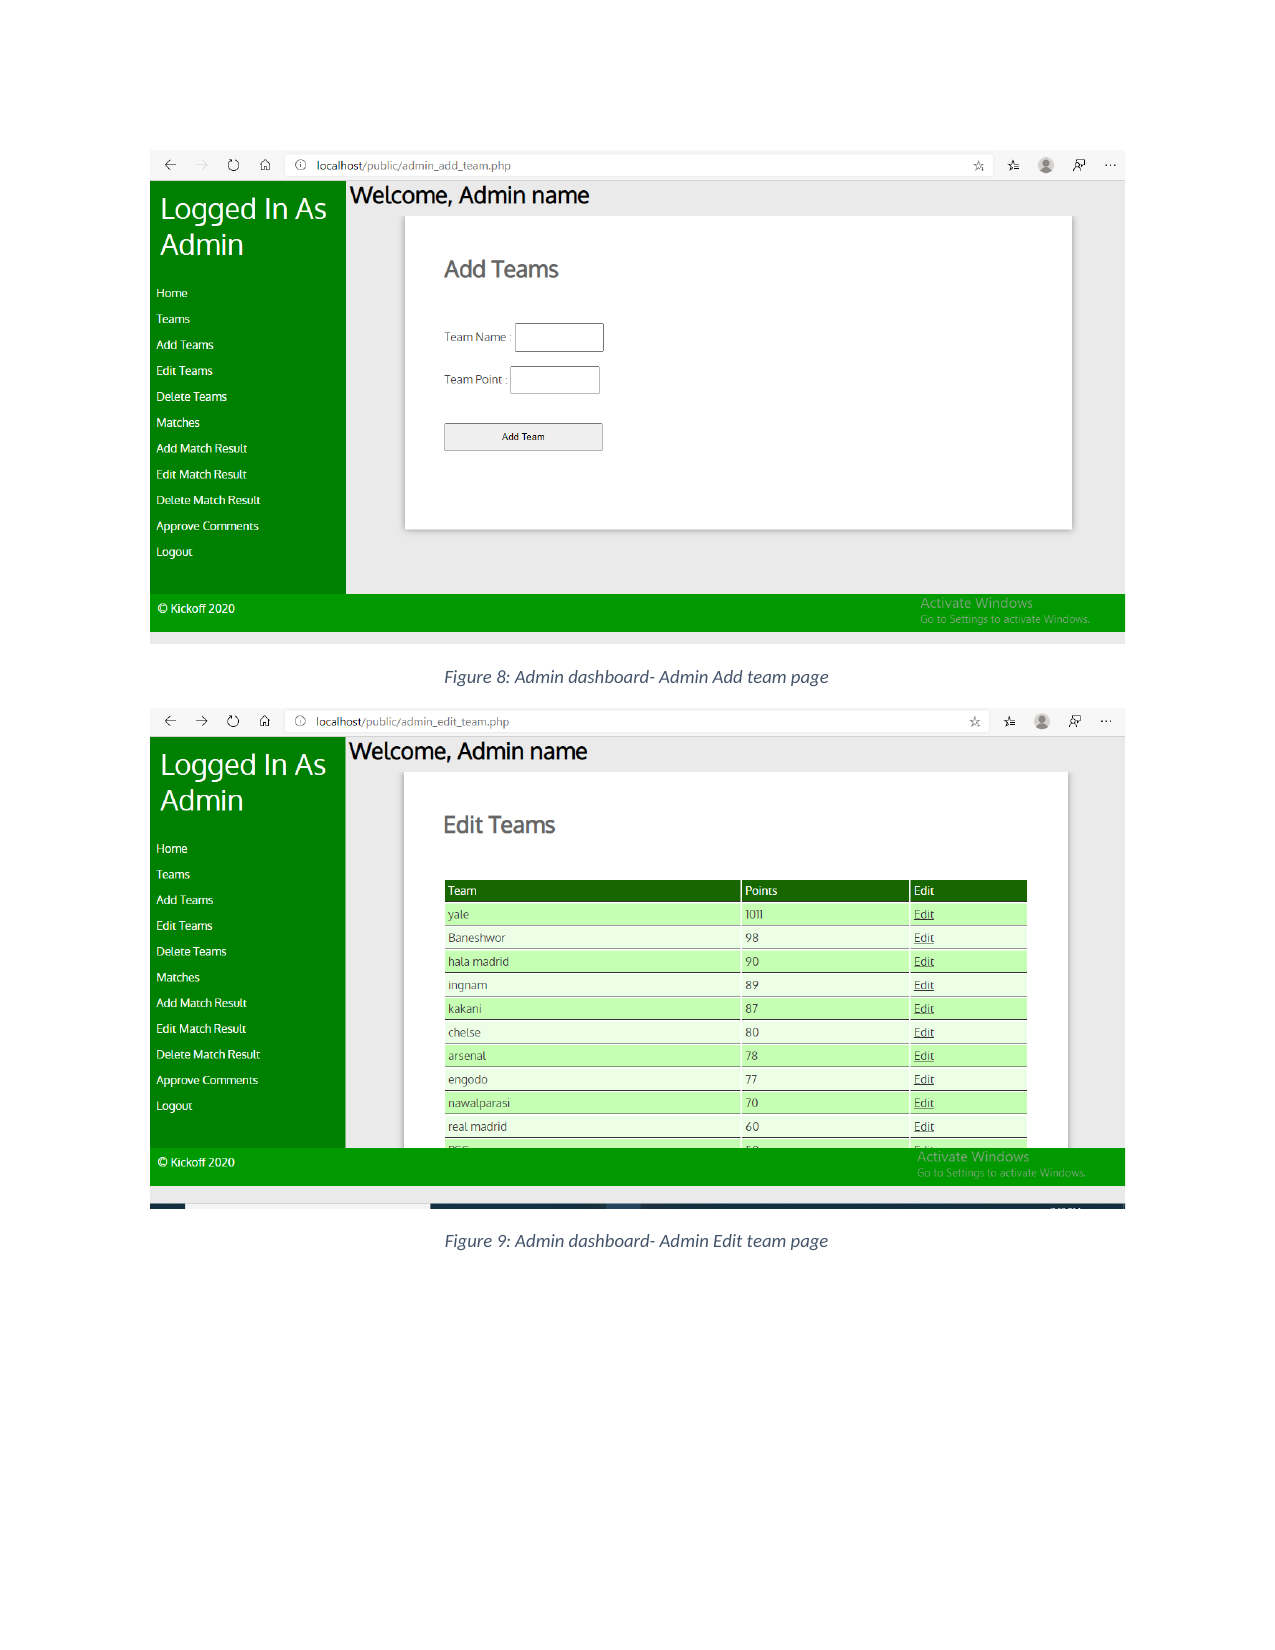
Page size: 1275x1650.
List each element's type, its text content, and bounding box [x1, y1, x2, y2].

picture [150, 150, 1125, 644]
picture [150, 708, 1125, 1209]
